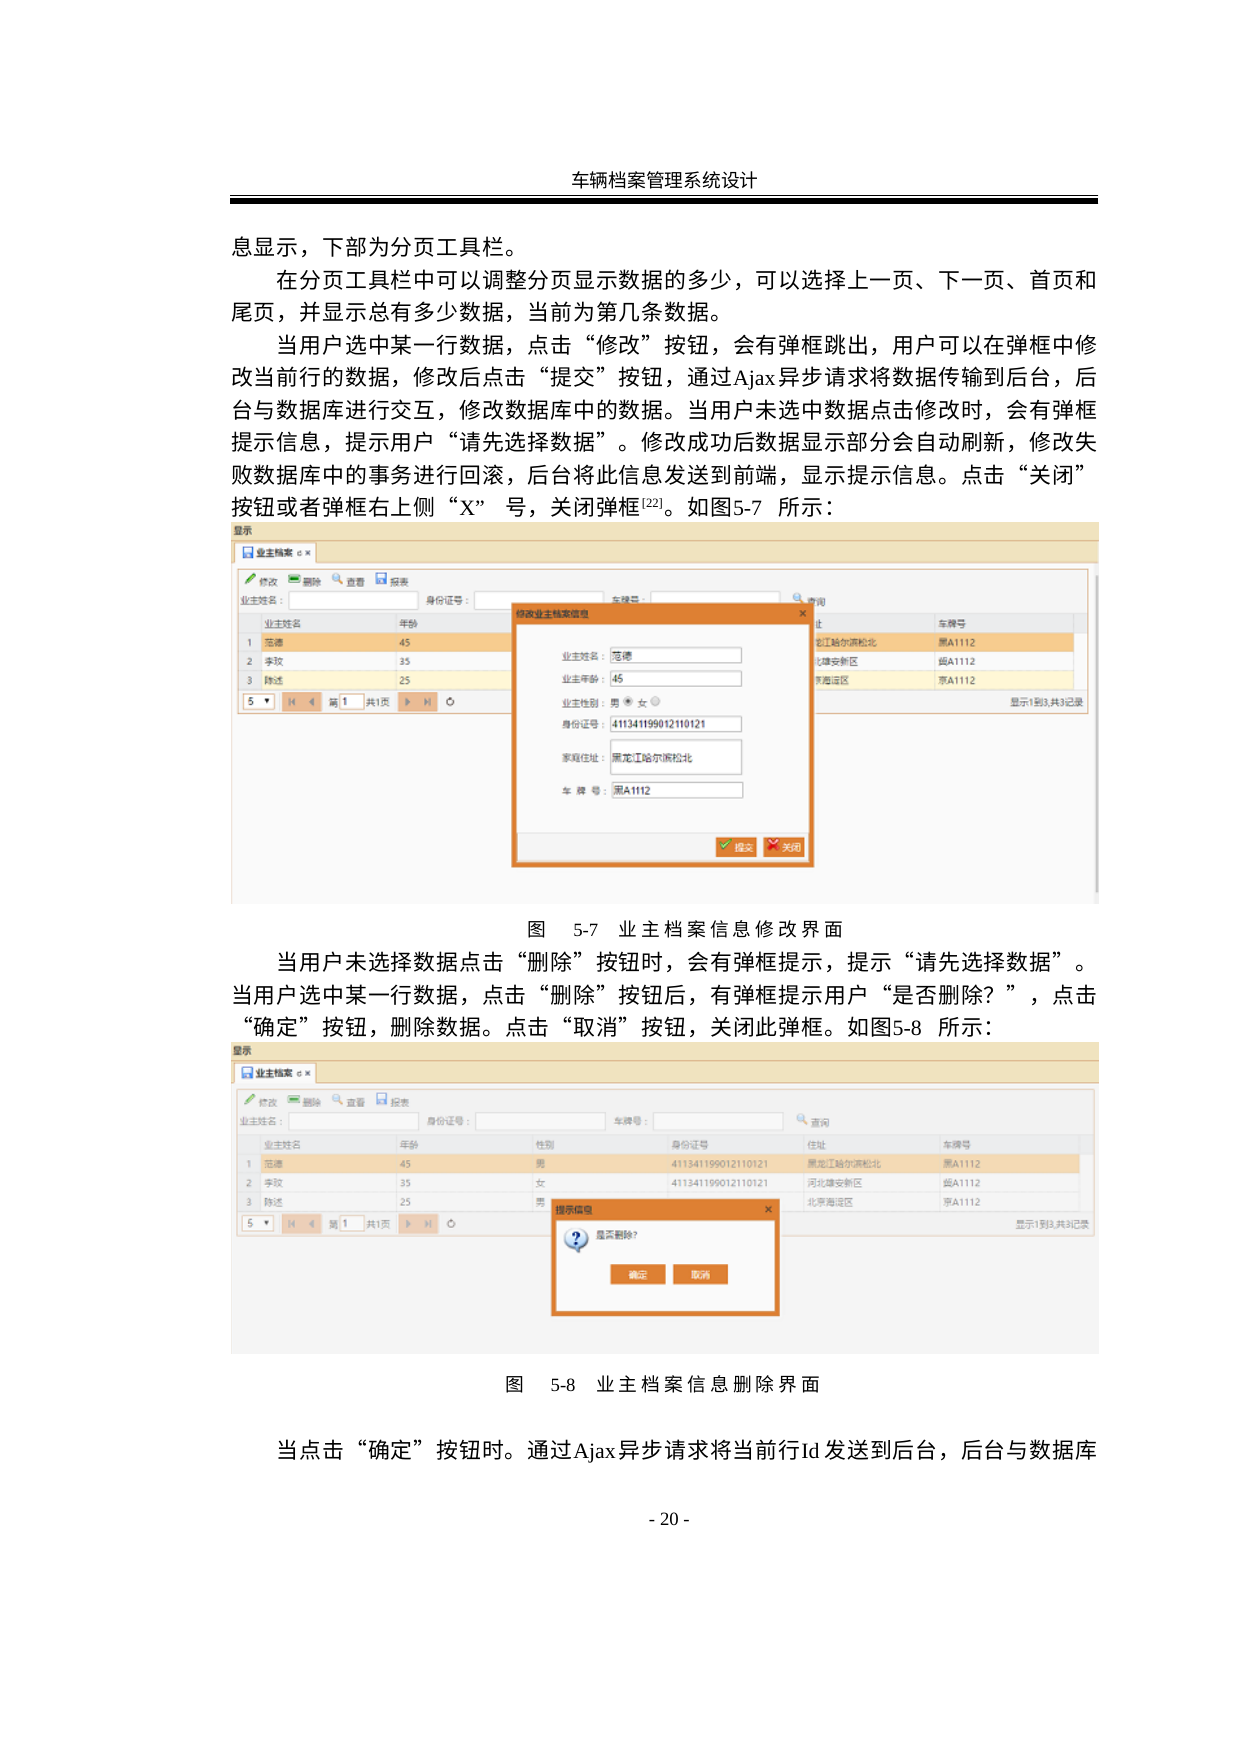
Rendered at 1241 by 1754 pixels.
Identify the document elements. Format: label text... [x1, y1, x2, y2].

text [231, 230, 1098, 262]
text 图 5-7 业主档案信息修改界面 [231, 912, 1098, 945]
picture [231, 522, 1099, 904]
text 当用户选中某一行数据，点击“修改”按钮，会有弹框跳出，用户可以在弹框中修改当前行的数据，修改后点击“提交”按钮，通过Ajax异步请求将数据传输到后台，后台与数据库进行交互，修改数据库中的数据。当用户未选中数据点击修改时，会有弹框提示信息，提示用户“请先选择数据”。修改成功后数据显示部分会自动刷新，修改失败数据库中的事务进行回滚，后台将此信息发送到前端，显示提示信息。点击“关闭”按钮或者弹框右上侧“X”号，关闭弹框[22]。如图5-7所示： [231, 327, 1098, 522]
text 在分页工具栏中可以调整分页显示数据的多少，可以选择上一页、下一页、首页和尾页，并显示总有多少数据，当前为第几条数据。 [231, 262, 1098, 327]
picture [231, 1042, 1099, 1354]
text 图 5-8 业主档案信息删除界面 [231, 1367, 1098, 1400]
text 当用户未选择数据点击“删除”按钮时，会有弹框提示，提示“请先选择数据”。当用户选中某一行数据，点击“删除”按钮后，有弹框提示用户“是否删除？”，点击“确定”按钮，删除数据。点击“取消”按钮，关闭此弹框。如图5-8所示： [231, 945, 1098, 1042]
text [231, 1432, 1098, 1465]
